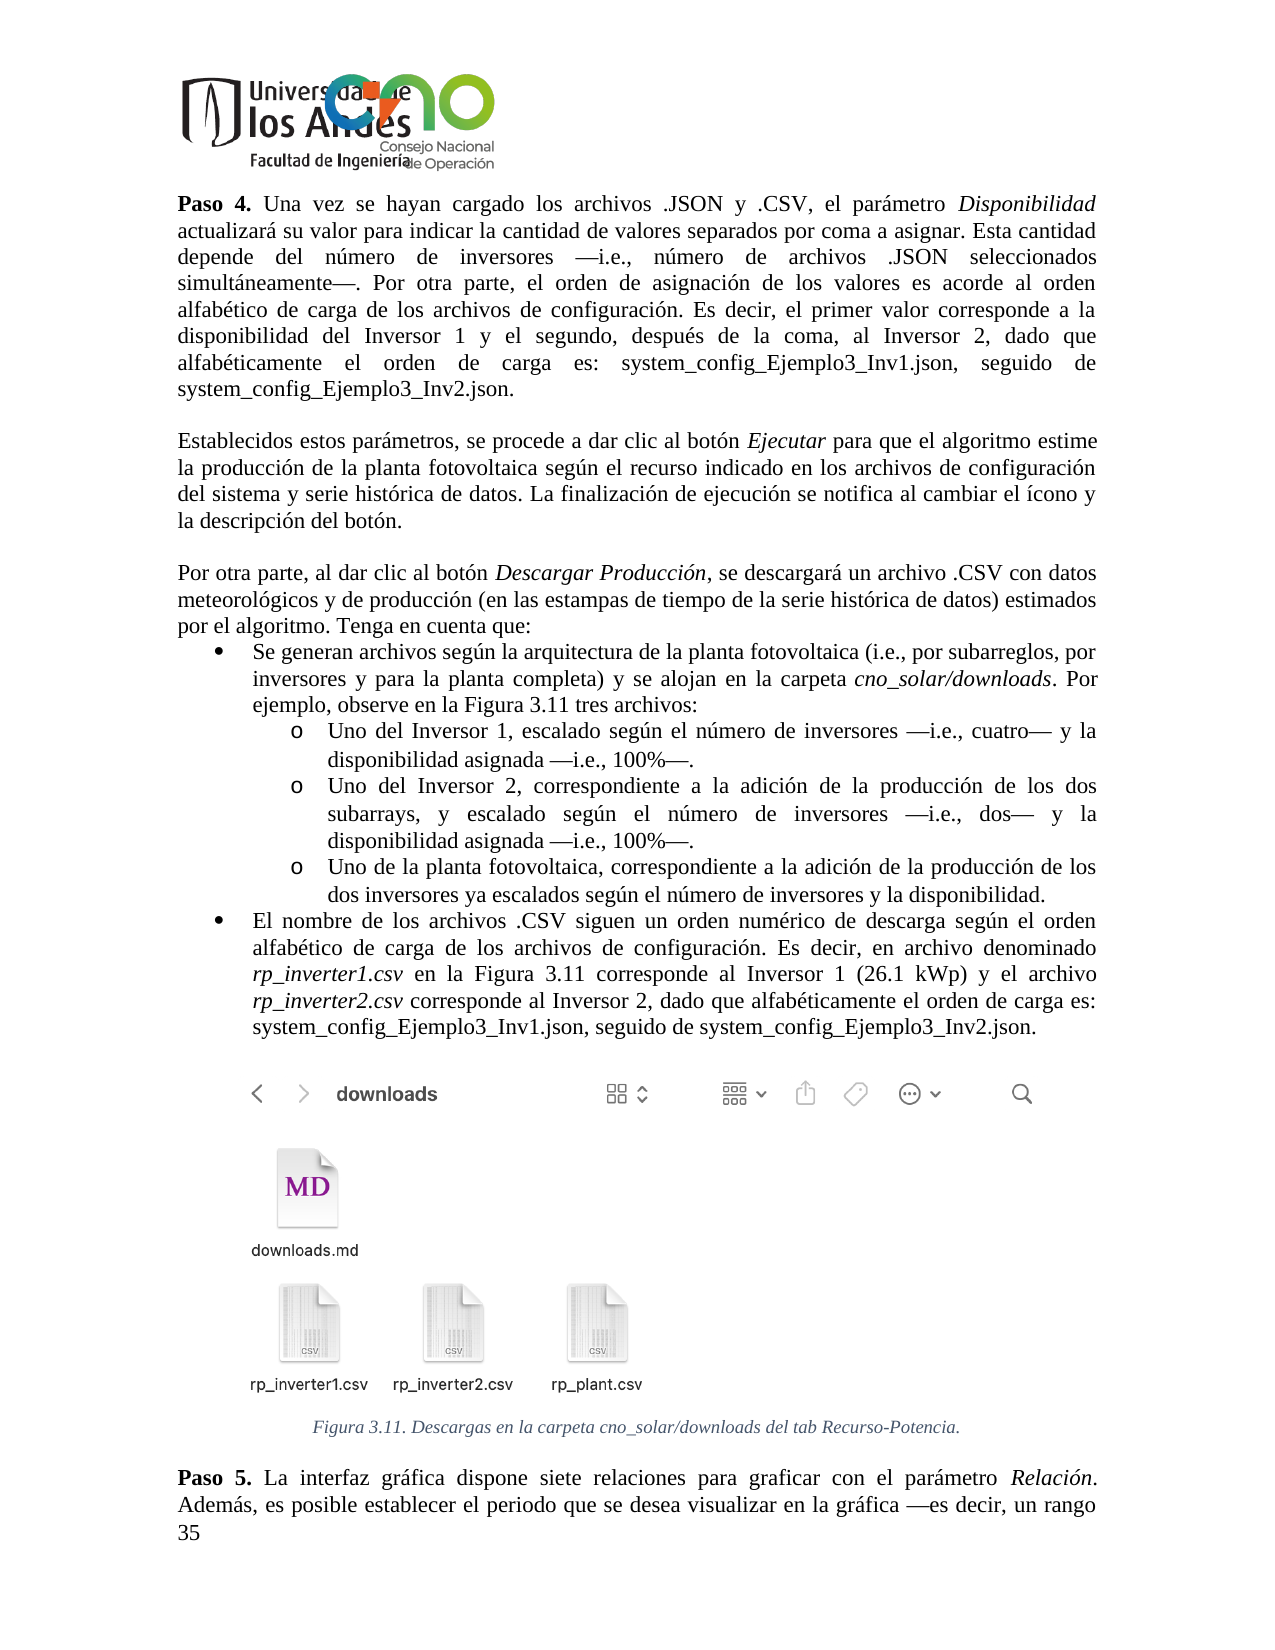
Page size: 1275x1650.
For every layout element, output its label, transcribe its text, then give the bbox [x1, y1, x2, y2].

list El nombre de los archivos .CSV siguen un orden numérico de descarga según el orden alfabético de carga de los archivos de configuración. Es decir, en archivo denominado rp_inverter1.csv en la Figura 3.11 corresponde al Inversor 1 (26.1 kWp) y el archivo rp_inverter2.csv corresponde al Inversor 2, dado que alfabéticamente el orden de carga es: system_config_Ejemplo3_Inv1.json, seguido de system_config_Ejemplo3_Inv2.json. [215, 908, 1098, 1039]
list Uno del Inversor 1, escalado según el número de inversores —i.e., cuatro— y la disponibilidad asignada —i.e., 100%—. [290, 717, 1098, 772]
list Uno de la planta fotovoltaica, correspondiente a la adición de la producción de los dos inversores ya escalados según el número de inversores y la disponibilidad. [290, 853, 1098, 908]
text Figura 3.11. Descargas en la carpeta cno_solar/downloads del tab Recurso-Potencia. [177, 1416, 1098, 1438]
list Se generan archivos según la arquitectura de la planta fotovoltaica (i.e., por subarreglos, por inversores y para la planta completa) y se alojan en la carpeta cno_solar/downloads. Por ejemplo, observe en la Figura 3.11 tres archivos: [215, 638, 1098, 717]
picture [324, 73, 495, 172]
text Establecidos estos parámetros, se procede a dar clic al botón Ejecutar para que el algoritmo estime la producción de la planta fotovoltaica según el recurso indicado en los archivos de configuración del sistema y serie histórica de datos. La finalización de ejecución se notifica al cambiar el ícono y la descripción del botón. [177, 428, 1098, 533]
picture [231, 1070, 1049, 1417]
list Uno del Inversor 2, correspondiente a la adición de la producción de los dos subarrays, y escalado según el número de inversores —i.e., dos— y la disponibilidad asignada —i.e., 100%—. [290, 772, 1098, 853]
text Paso 4. Una vez se hayan cargado los archivos .JSON y .CSV, el parámetro Disponibilidad actualizará su valor para indicar la cantidad de valores separados por coma a asignar. Esta cantidad depende del número de inversores —i.e., número de archivos .JSON seleccionados simultáneamente—. Por otra parte, el orden de asignación de los valores es acorde al orden alfabético de carga de los archivos de configuración. Es decir, el primer valor corresponde a la disponibilidad del Inversor 1 y el segundo, después de la coma, al Inversor 2, dado que alfabéticamente el orden de carga es: system_config_Ejemplo3_Inv1.json, seguido de system_config_Ejemplo3_Inv2.json. [177, 190, 1098, 401]
text Por otra parte, al dar clic al botón Descargar Producción, se descargará un archivo .CSV con datos meteorológicos y de producción (en las estampas de tiempo de la serie histórica de datos) estimados por el algoritmo. Tenga en cuenta que: [177, 559, 1098, 638]
